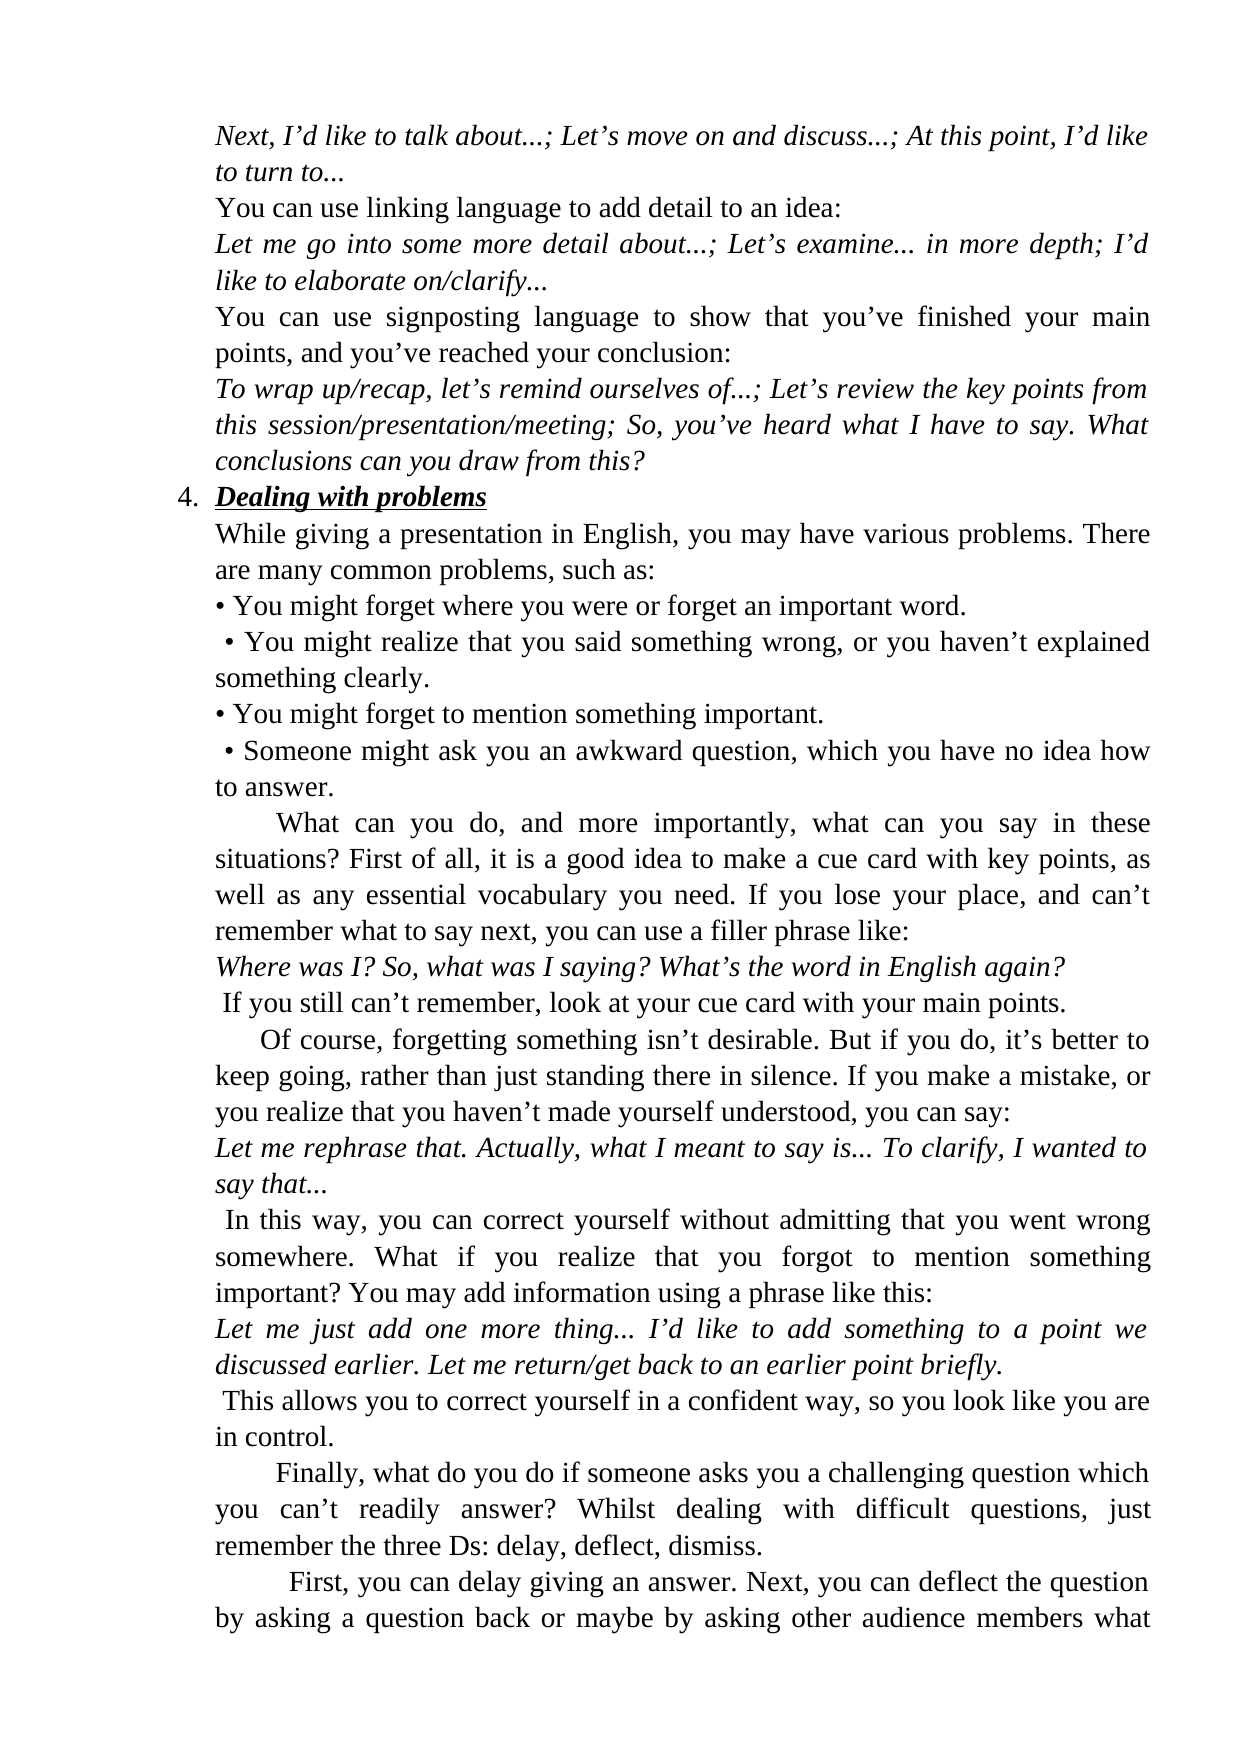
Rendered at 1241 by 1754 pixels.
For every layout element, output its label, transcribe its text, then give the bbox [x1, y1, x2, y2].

list This allows you to correct yourself in a confident way, so you look like you are in control. [215, 1383, 1152, 1453]
list If you still can’t remember, look at your cue card with your main points. [215, 986, 1152, 1019]
list To wrap up/recap, let’s remind ourselves of...; Let’s review the key points from this session/presentation/meeting; So, you’ve heard what I have to say. What conclusions can you draw from this? [215, 371, 1152, 477]
list You can use signposting language to show that you’ve finished your main points, and you’ve reached your conclusion: [215, 299, 1152, 368]
list Let me rephrase that. Actually, what I meant to say is... To clarify, I wanted to say that... [215, 1130, 1152, 1200]
list • You might realize that you said something wrong, or you haven’t explained something clearly. [215, 624, 1152, 694]
list In this way, you can correct yourself without admitting that you went wrong somewhere. What if you realize that you forgot to mention something important? You may add information using a phrase like this: [215, 1202, 1152, 1308]
list Finally, what do you do if someone asks you a challenging question which you can’t readily answer? Whilst dealing with difficult questions, just remember the three Ds: delay, deflect, dismiss. [215, 1456, 1152, 1561]
list Dealing with problems [177, 479, 1152, 513]
list Let me just add one more thing... I’d like to add something to a point we discussed earlier. Let me return/get back to an earlier point briefly. [215, 1311, 1152, 1381]
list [215, 1564, 1152, 1634]
list • You might forget where you were or forget an important word. [215, 588, 1152, 622]
list Of course, forgetting something isn’t desirable. But if you do, it’s better to keep going, rather than just standing there in silence. If you make a mistake, or you realize that you haven’t made yourself understood, you can say: [215, 1022, 1152, 1128]
list • Someone might ask you an awkward question, which you have no idea how to answer. [215, 733, 1152, 802]
list Where was I? So, what was I saying? What’s the word in English again? [215, 949, 1152, 983]
list You can use linking language to add detail to an idea: [215, 190, 1152, 224]
list Let me go into some more detail about...; Let’s examine... in more depth; I’d like to elaborate on/clarify... [215, 227, 1152, 296]
list • You might forget to mention something important. [215, 696, 1152, 730]
list While giving a presentation in English, you may have various problems. There are many common problems, such as: [215, 516, 1152, 585]
list What can you do, and more importantly, what can you say in these situations? First of all, it is a good idea to make a cue card with key points, as well as any essential vocabulary you need. If you lose your place, and can’t remember what to say next, you can use a filler phrase like: [215, 805, 1152, 947]
list Next, I’d like to talk about...; Let’s move on and discuss...; At this point, I’d like to turn to... [215, 118, 1152, 188]
